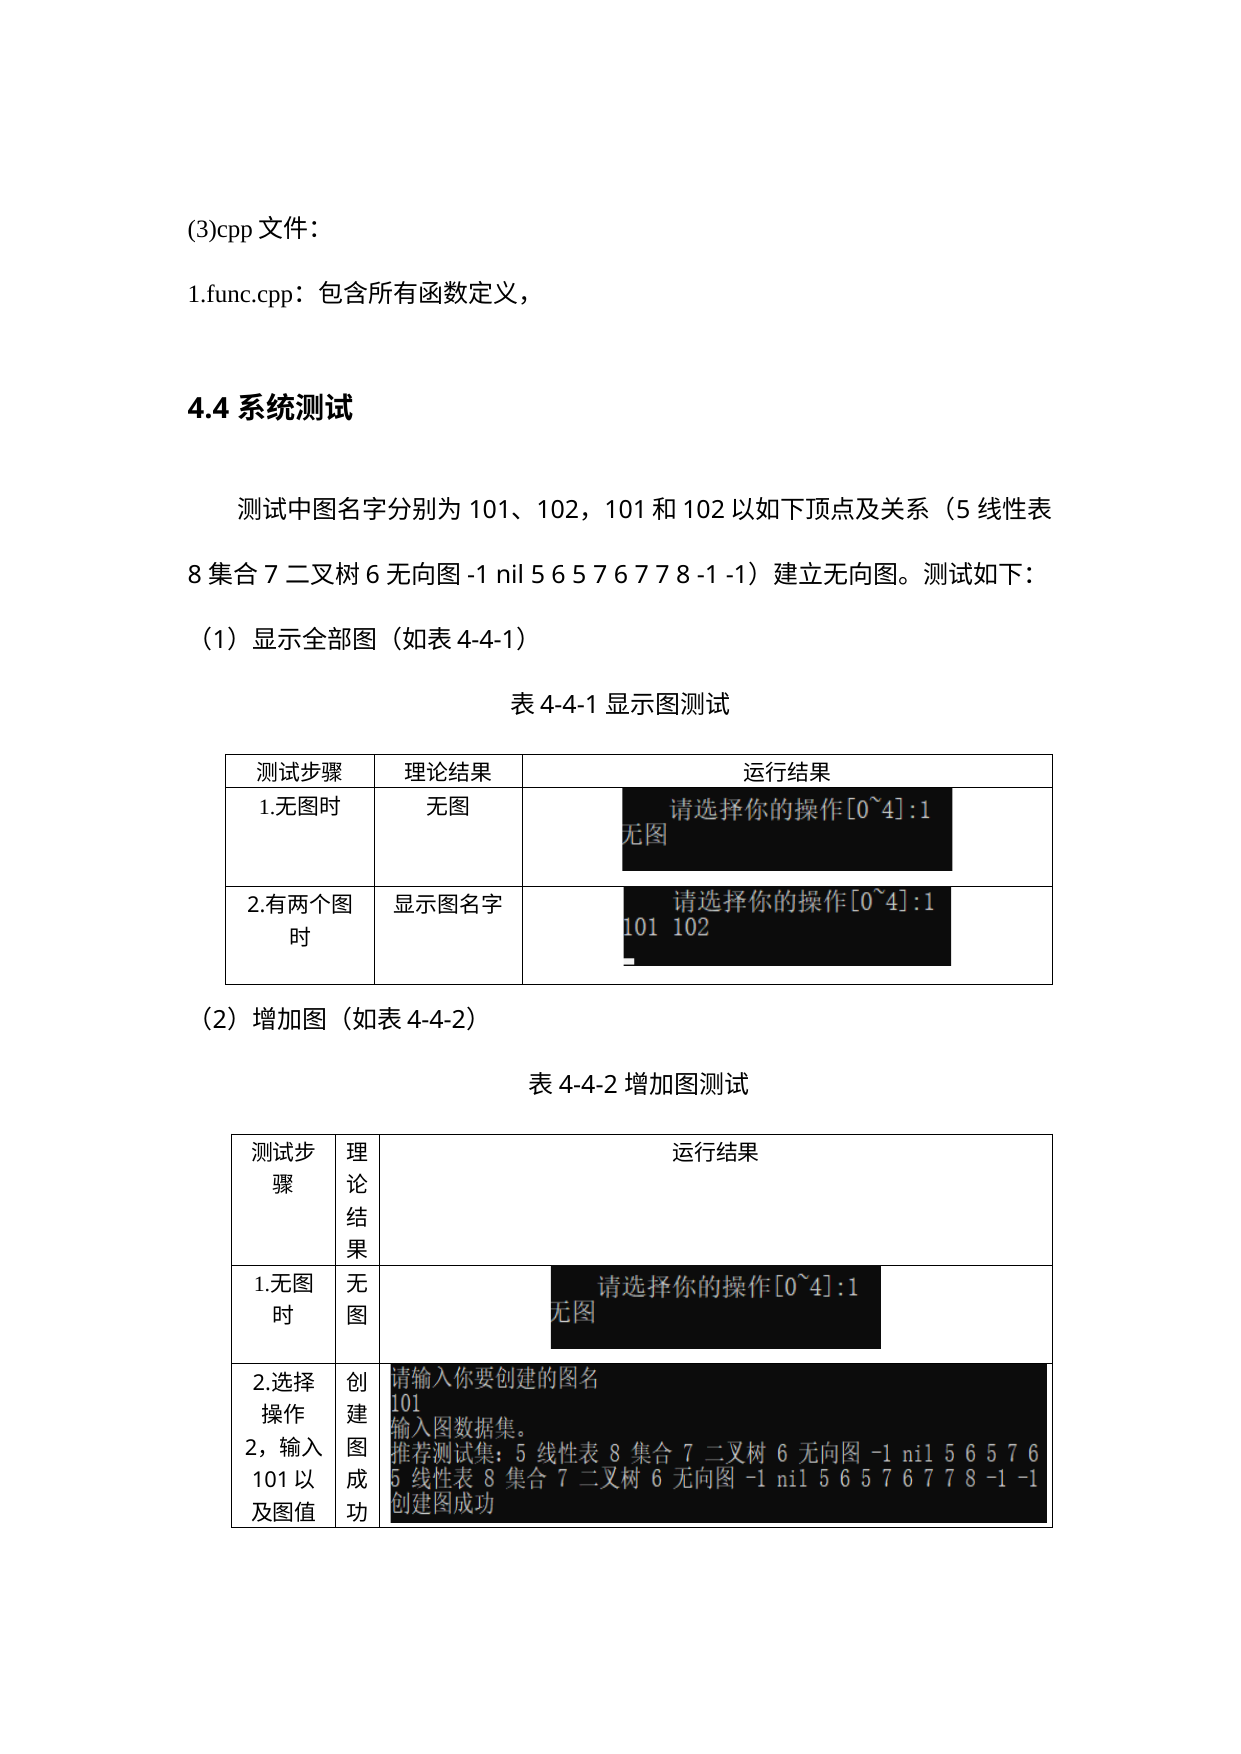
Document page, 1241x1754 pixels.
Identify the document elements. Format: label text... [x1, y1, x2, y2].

text （2）增加图（如表4-4-2） [187, 985, 1053, 1050]
text 表4-4-1 显示图测试 [187, 671, 1053, 736]
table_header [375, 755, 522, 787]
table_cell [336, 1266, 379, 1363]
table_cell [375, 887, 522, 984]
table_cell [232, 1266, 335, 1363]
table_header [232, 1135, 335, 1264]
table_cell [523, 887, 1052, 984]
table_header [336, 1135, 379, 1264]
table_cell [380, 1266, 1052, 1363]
picture [550, 1265, 881, 1349]
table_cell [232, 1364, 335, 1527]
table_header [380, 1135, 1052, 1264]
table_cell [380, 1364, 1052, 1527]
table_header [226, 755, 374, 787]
picture [622, 788, 953, 871]
text （1）显示全部图（如表4-4-1） [187, 606, 1053, 671]
text 测试中图名字分别为101、102，101和102以如下顶点及关系（5 线性表 8 集合 7 二叉树 6 无向图 -1 nil 5 6 5 7 6 7 7 8 -1 -1）建立无向图。测试如下： [187, 476, 1053, 606]
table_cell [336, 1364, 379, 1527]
text 1.func.cpp：包含所有函数定义， [187, 259, 1053, 324]
text 4.4 系统测试 [187, 373, 1053, 438]
text (3)cpp文件： [187, 194, 1053, 259]
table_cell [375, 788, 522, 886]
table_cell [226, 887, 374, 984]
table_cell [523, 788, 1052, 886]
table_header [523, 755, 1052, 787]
picture [390, 1364, 1047, 1523]
list 表4-4-2 增加图测试 [225, 1050, 1053, 1115]
picture [623, 886, 952, 966]
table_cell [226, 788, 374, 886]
